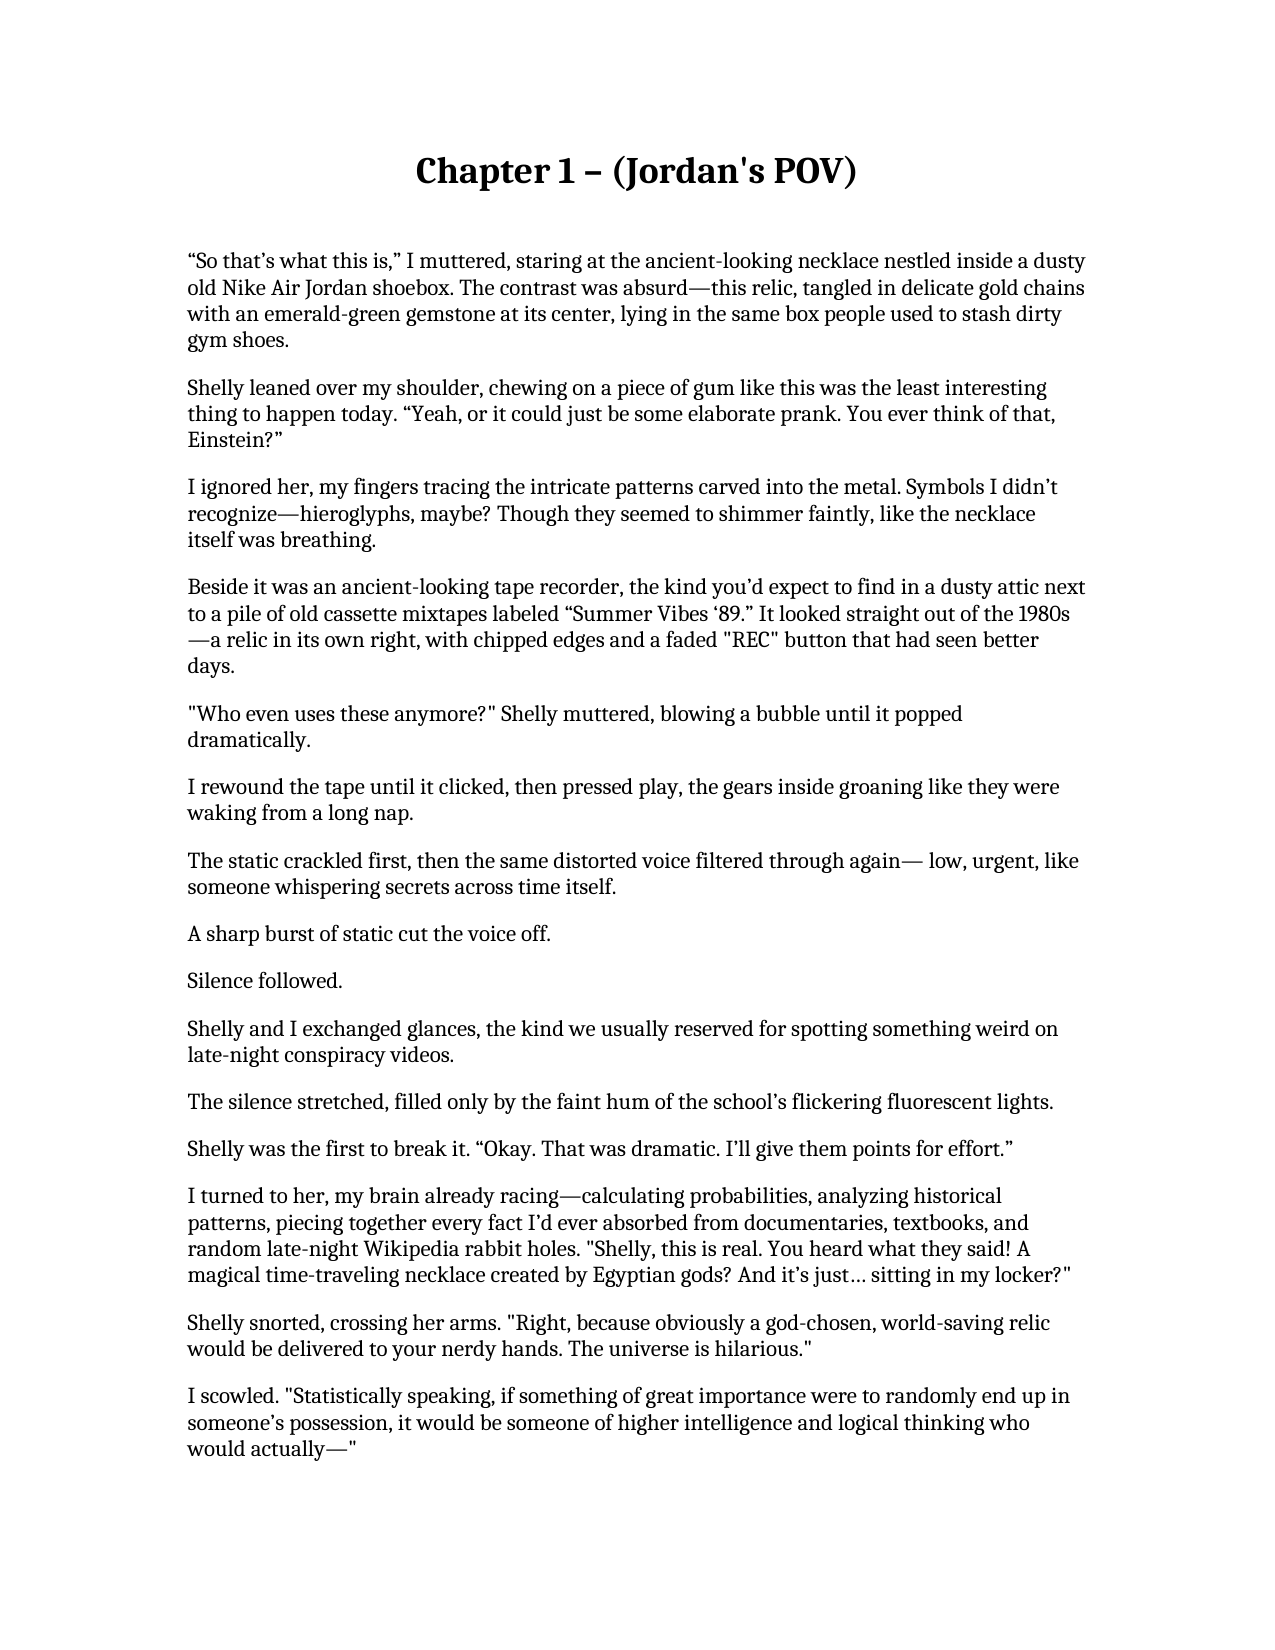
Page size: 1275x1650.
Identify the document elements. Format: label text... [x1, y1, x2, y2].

text I rewound the tape until it clicked, then pressed play, the gears inside groaning like they were waking from a long nap. [187, 774, 1087, 827]
text “So that’s what this is,” I muttered, staring at the ancient-looking necklace nestled inside a dusty old Nike Air Jordan shoebox. The contrast was absurd—this relic, tangled in delicate gold chains with an emerald-green gemstone at its center, lying in the same box people used to stash dirty gym shoes. [187, 248, 1087, 353]
text Shelly and I exchanged glances, the kind we usually reserved for spotting something weird on late-night conspiracy videos. [187, 1015, 1087, 1068]
text Silence followed. [187, 968, 1087, 994]
text The static crackled first, then the same distorted voice filtered through again— low, urgent, like someone whispering secrets across time itself. [187, 847, 1087, 900]
text Beside it was an ancient-looking tape recorder, the kind you’d expect to find in a dusty attic next to a pile of old cassette mixtapes labeled “Summer Vibes ‘89.” It looked straight out of the 1980s—a relic in its own right, with chipped edges and a faded "REC" button that had seen better days. [187, 574, 1087, 679]
text Shelly snorted, crossing her arms. "Right, because obviously a god-chosen, world-saving relic would be delivered to your nerdy hands. The universe is hilarious." [187, 1309, 1087, 1362]
text Chapter 1 – (Jordan's POV) [187, 150, 1087, 223]
text I scowled. "Statistically speaking, if something of great importance were to randomly end up in someone’s possession, it would be someone of higher intelligence and logical thinking who would actually—" [187, 1383, 1087, 1462]
text "Who even uses these anymore?" Shelly muttered, blowing a bubble until it popped dramatically. [187, 700, 1087, 753]
text A sharp burst of static cut the voice off. [187, 921, 1087, 947]
text I ignored her, my fingers tracing the intricate patterns carved into the metal. Symbols I didn’t recognize—hieroglyphs, maybe? Though they seemed to shimmer faintly, like the necklace itself was breathing. [187, 474, 1087, 553]
text I turned to her, my brain already racing—calculating probabilities, analyzing historical patterns, piecing together every fact I’d ever absorbed from documentaries, textbooks, and random late-night Wikipedia rabbit holes. "Shelly, this is real. You heard what they said! A magical time-traveling necklace created by Egyptian gods? And it’s just… sitting in my locker?" [187, 1183, 1087, 1289]
text Shelly leaned over my shoulder, chewing on a piece of gum like this was the least interesting thing to happen today. “Yeah, or it could just be some elaborate prank. You ever think of that, Einstein?” [187, 374, 1087, 453]
text The silence stretched, filled only by the faint hum of the school’s flickering fluorescent lights. [187, 1089, 1087, 1115]
text Shelly was the first to break it. “Okay. That was dramatic. I’ll give them points for effort.” [187, 1136, 1087, 1162]
